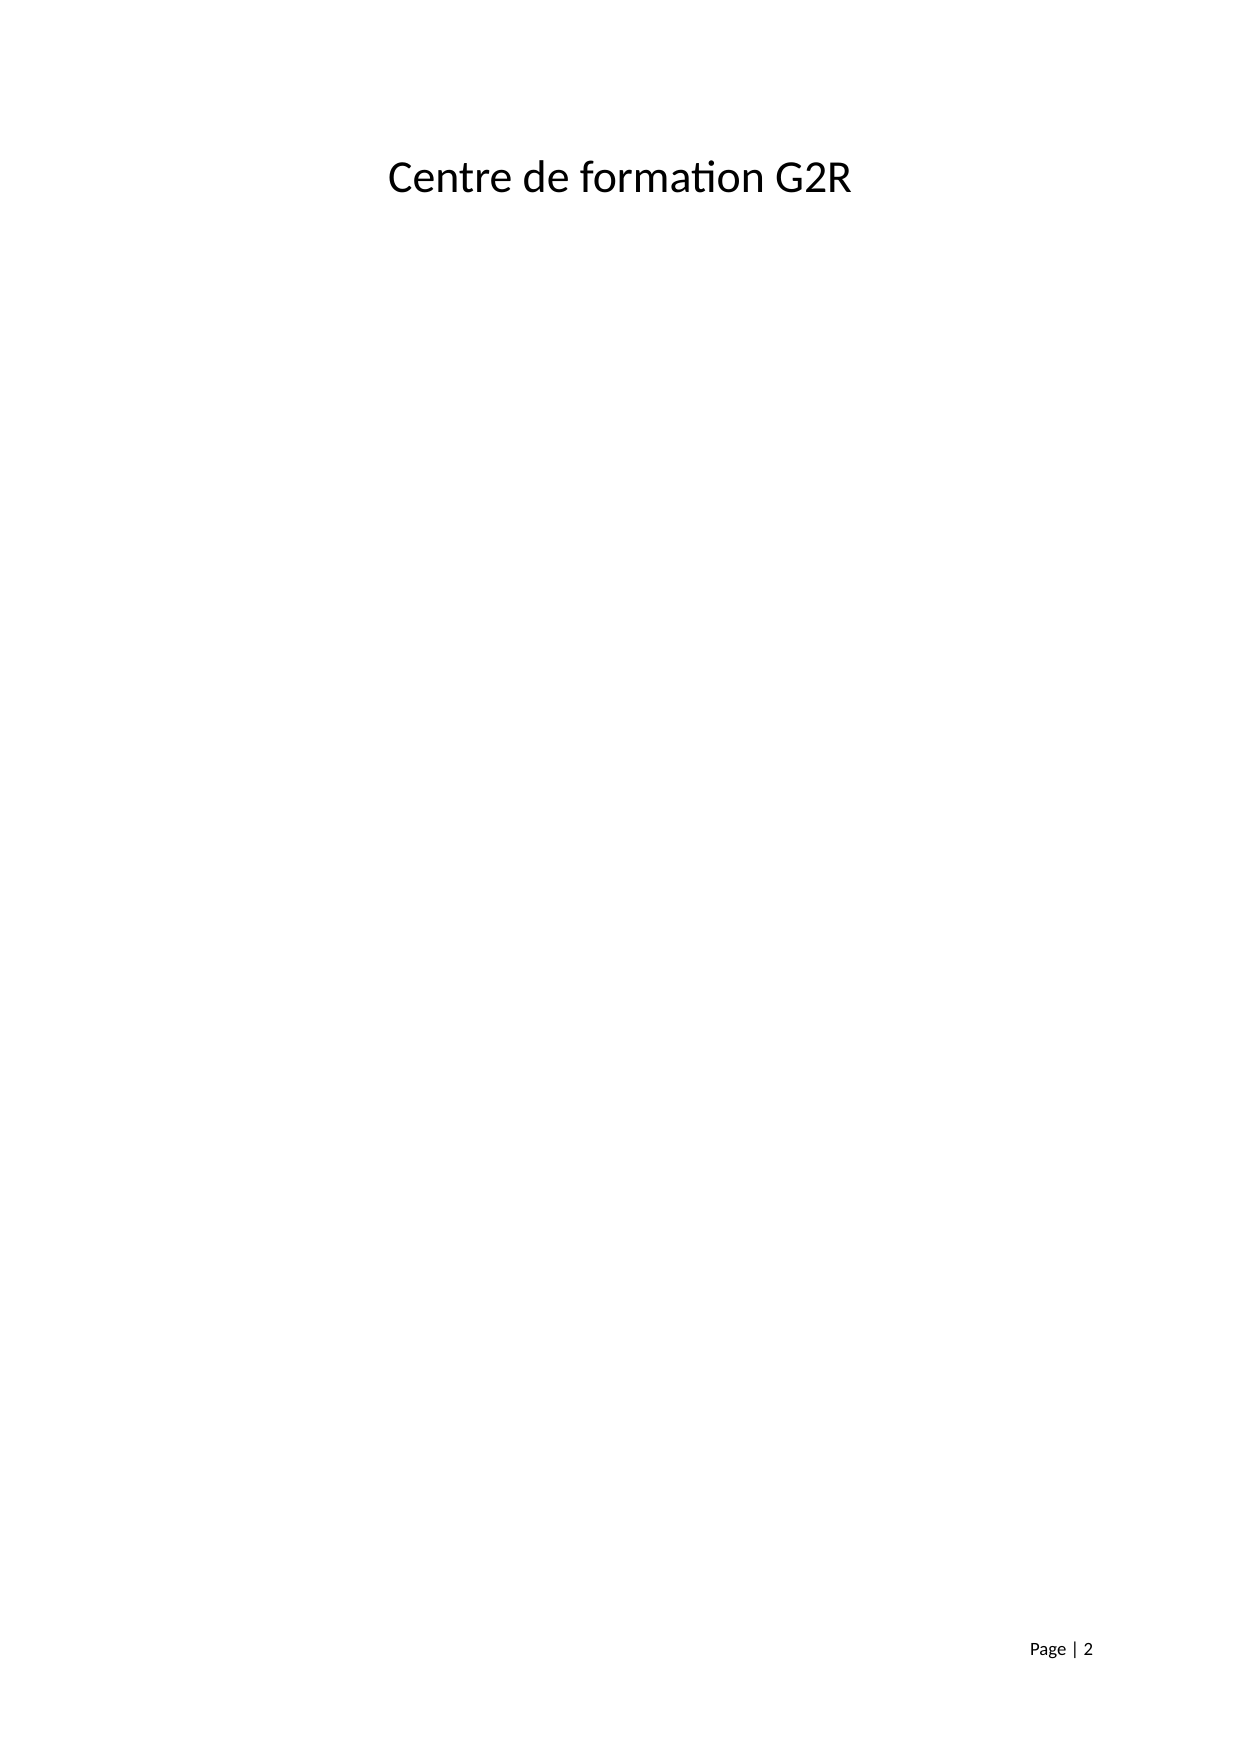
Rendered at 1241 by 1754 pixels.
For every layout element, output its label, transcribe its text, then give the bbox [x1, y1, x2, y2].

text Centre de formation G2R [148, 148, 1093, 203]
